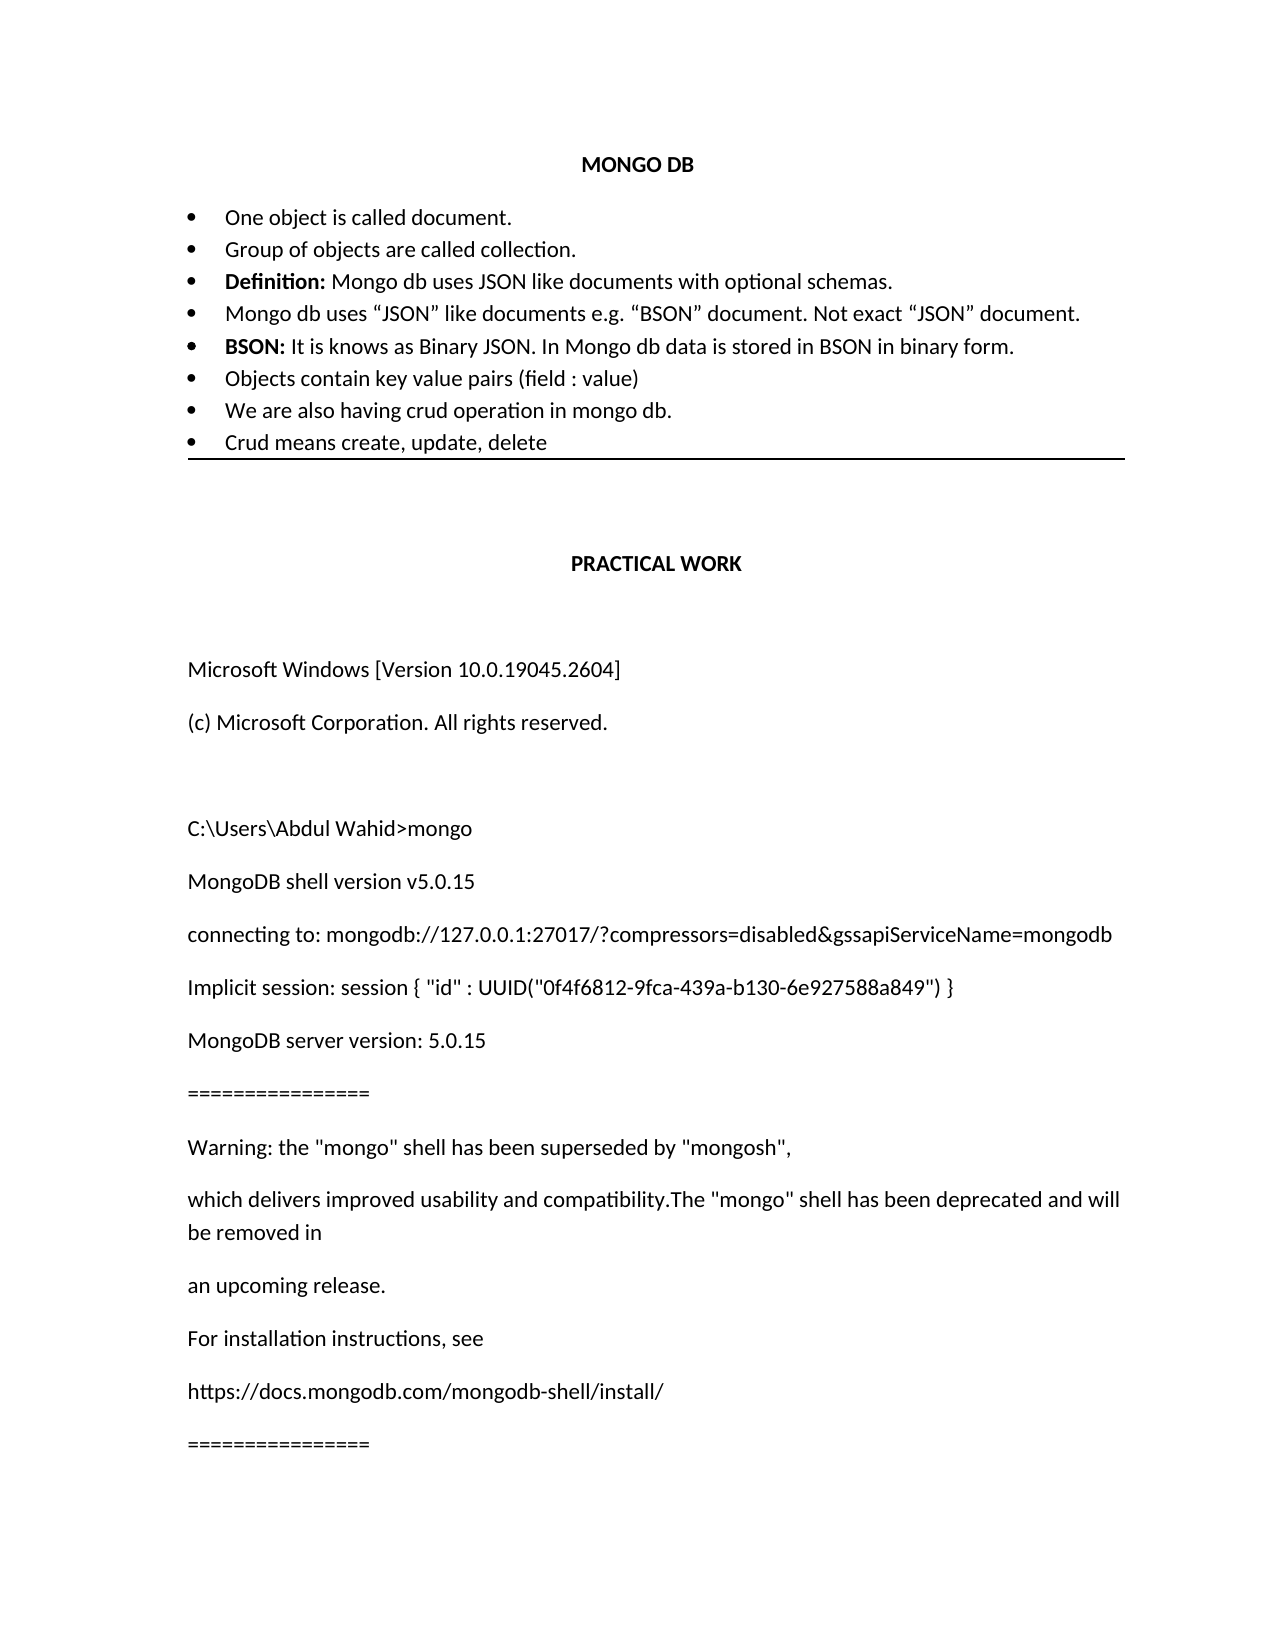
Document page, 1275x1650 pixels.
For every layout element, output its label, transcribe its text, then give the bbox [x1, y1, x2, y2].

text MongoDB shell version v5.0.15 [187, 867, 1125, 896]
text MONGO DB [150, 150, 1125, 178]
list Group of objects are called collection. [187, 235, 1125, 263]
text which delivers improved usability and compatibility.The "mongo" shell has been deprecated and will be removed in [187, 1186, 1125, 1246]
text Implicit session: session { "id" : UUID("0f4f6812-9fca-439a-b130-6e927588a849") } [187, 973, 1125, 1002]
list One object is called document. [187, 203, 1125, 231]
text MongoDB server version: 5.0.15 [187, 1027, 1125, 1054]
list Objects contain key value pairs (field : value) [187, 364, 1125, 392]
list BSON: It is knows as Binary JSON. In Mongo db data is stored in BSON in binary form. [187, 332, 1125, 360]
text ================ [187, 1430, 1125, 1458]
list Crud means create, update, delete [187, 428, 1125, 460]
text PRACTICAL WORK [187, 549, 1125, 577]
list Definition: Mongo db uses JSON like documents with optional schemas. [187, 267, 1125, 295]
text For installation instructions, see [187, 1324, 1125, 1352]
text Warning: the "mongo" shell has been superseded by "mongosh", [187, 1133, 1125, 1161]
text connecting to: mongodb://127.0.0.1:27017/?compressors=disabled&gssapiServiceName=mongodb [187, 921, 1125, 948]
text an upcoming release. [187, 1271, 1125, 1299]
text (c) Microsoft Corporation. All rights reserved. [187, 708, 1125, 736]
text Microsoft Windows [Version 10.0.19045.2604] [187, 655, 1125, 683]
text ================ [187, 1079, 1125, 1108]
list Mongo db uses “JSON” like documents e.g. “BSON” document. Not exact “JSON” document. [187, 299, 1125, 328]
text https://docs.mongodb.com/mongodb-shell/install/ [187, 1377, 1125, 1405]
list We are also having crud operation in mongo db. [187, 396, 1125, 424]
text C:\Users\Abdul Wahid>mongo [187, 814, 1125, 842]
